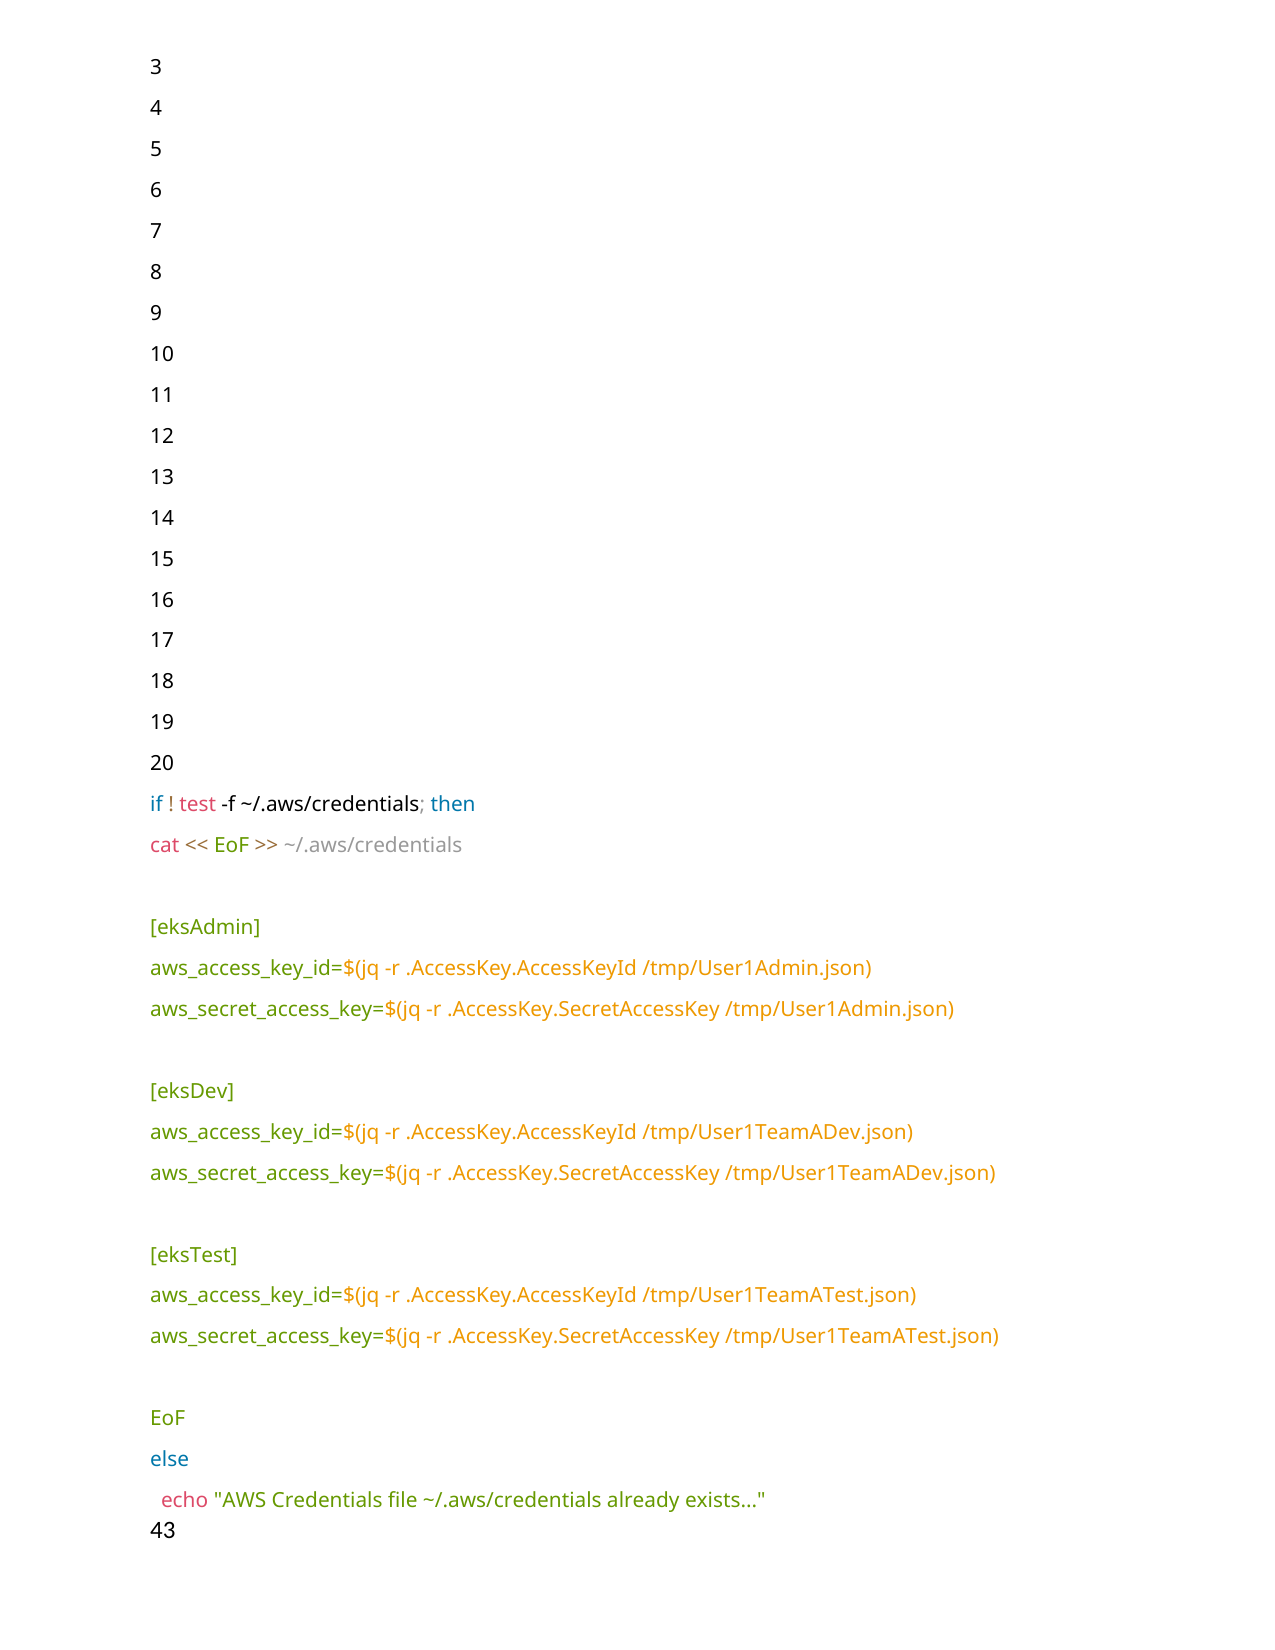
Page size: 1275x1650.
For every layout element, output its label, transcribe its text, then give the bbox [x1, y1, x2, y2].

text 16 [150, 585, 1125, 613]
text 12 [150, 421, 1125, 449]
text 17 [150, 626, 1125, 654]
text aws_secret_access_key=$(jq -r .AccessKey.SecretAccessKey /tmp/User1TeamATest.json) [150, 1322, 1125, 1350]
text if ! test -f ~/.aws/credentials; then [150, 789, 1125, 818]
text 10 [150, 339, 1125, 367]
text aws_secret_access_key=$(jq -r .AccessKey.SecretAccessKey /tmp/User1TeamADev.json) [150, 1158, 1125, 1186]
text echo "AWS Credentials file ~/.aws/credentials already exists..." [150, 1485, 1125, 1514]
text 3 [150, 52, 1125, 81]
text 5 [150, 134, 1125, 163]
text EoF [150, 1403, 1125, 1432]
text 18 [150, 667, 1125, 695]
text 13 [150, 462, 1125, 490]
text aws_secret_access_key=$(jq -r .AccessKey.SecretAccessKey /tmp/User1Admin.json) [150, 994, 1125, 1022]
text 8 [150, 257, 1125, 286]
text 19 [150, 707, 1125, 736]
text aws_access_key_id=$(jq -r .AccessKey.AccessKeyId /tmp/User1TeamATest.json) [150, 1281, 1125, 1309]
text [eksTest] [150, 1240, 1125, 1268]
text 9 [150, 298, 1125, 327]
text cat << EoF >> ~/.aws/credentials [150, 830, 1125, 859]
text else [150, 1444, 1125, 1473]
text 14 [150, 503, 1125, 531]
text 7 [150, 216, 1125, 245]
text 11 [150, 380, 1125, 408]
text [eksDev] [150, 1076, 1125, 1104]
text aws_access_key_id=$(jq -r .AccessKey.AccessKeyId /tmp/User1Admin.json) [150, 953, 1125, 982]
text 15 [150, 544, 1125, 572]
text 6 [150, 175, 1125, 204]
text 20 [150, 748, 1125, 777]
text aws_access_key_id=$(jq -r .AccessKey.AccessKeyId /tmp/User1TeamADev.json) [150, 1117, 1125, 1145]
text [eksAdmin] [150, 912, 1125, 941]
text 4 [150, 93, 1125, 122]
